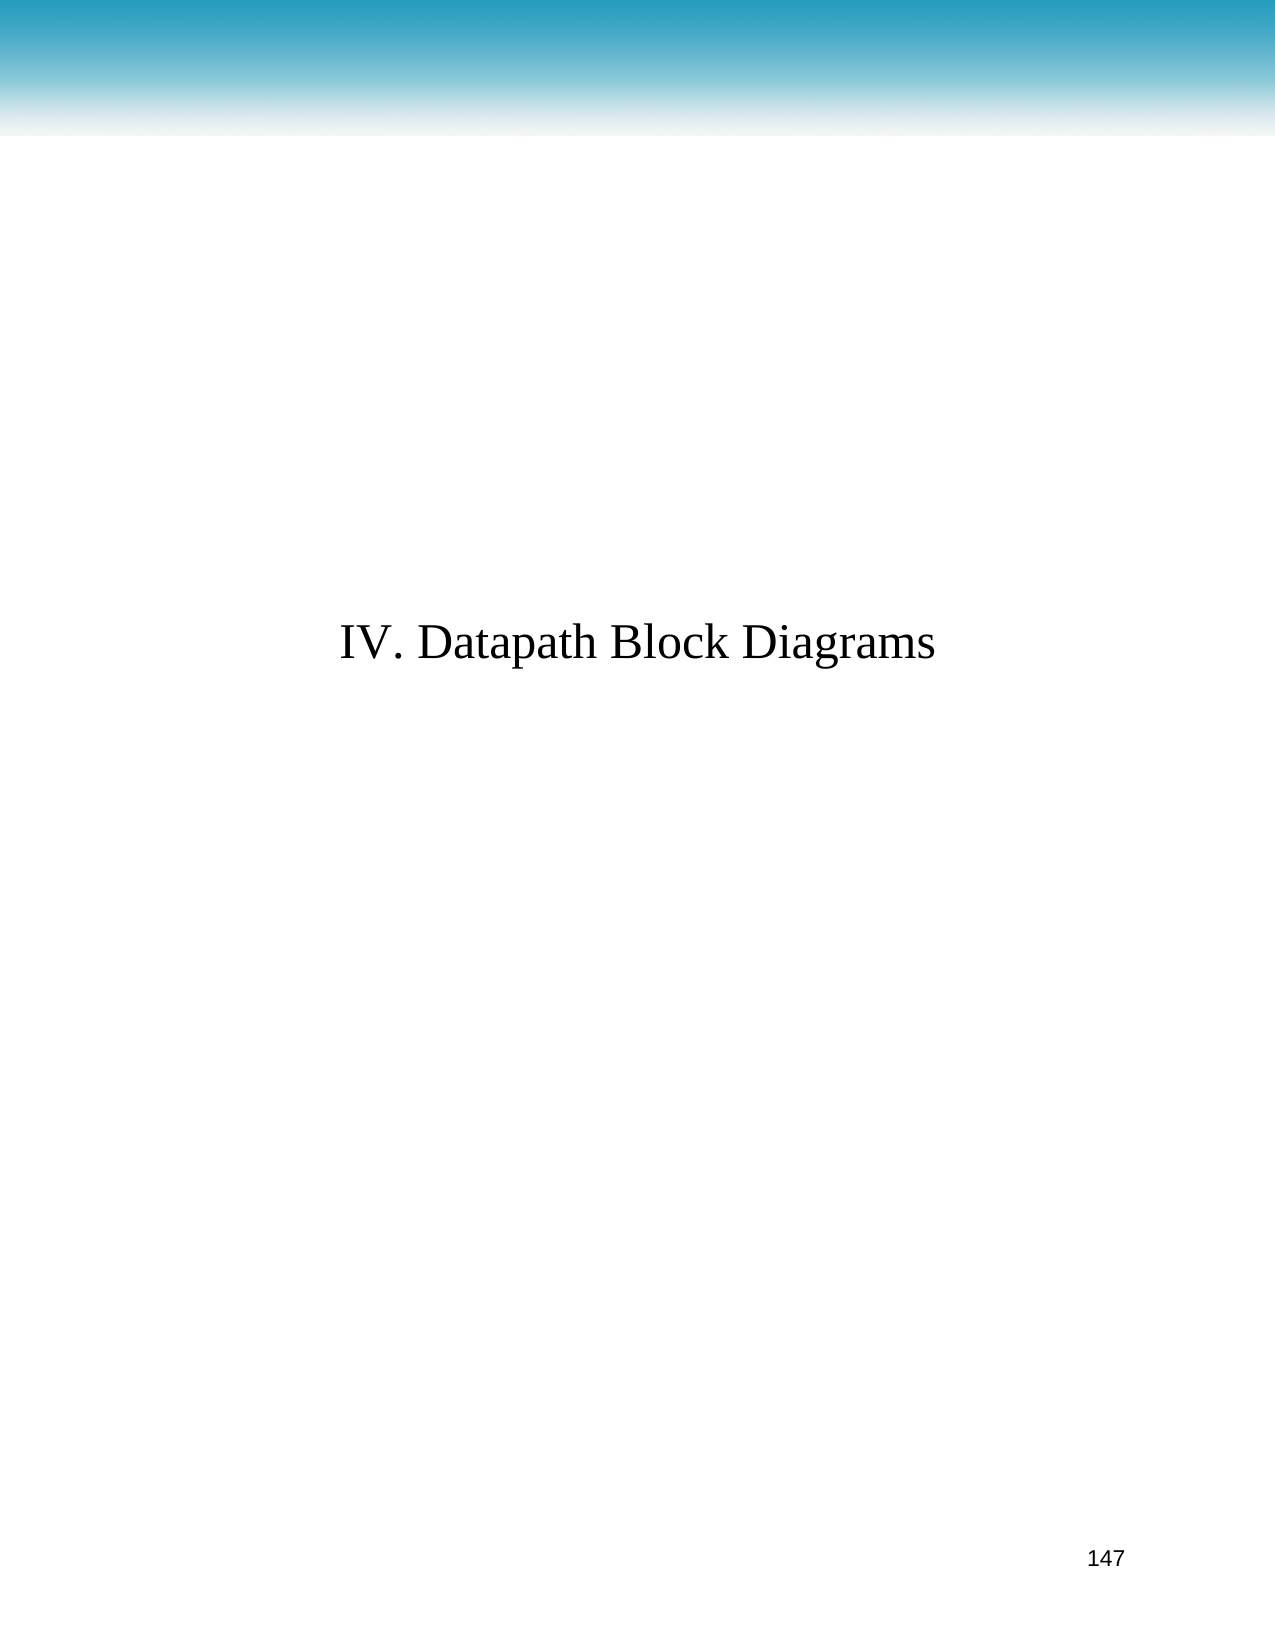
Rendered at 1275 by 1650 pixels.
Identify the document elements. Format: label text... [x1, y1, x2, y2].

text IV. Datapath Block Diagrams [150, 612, 1125, 670]
picture [0, 0, 1275, 136]
